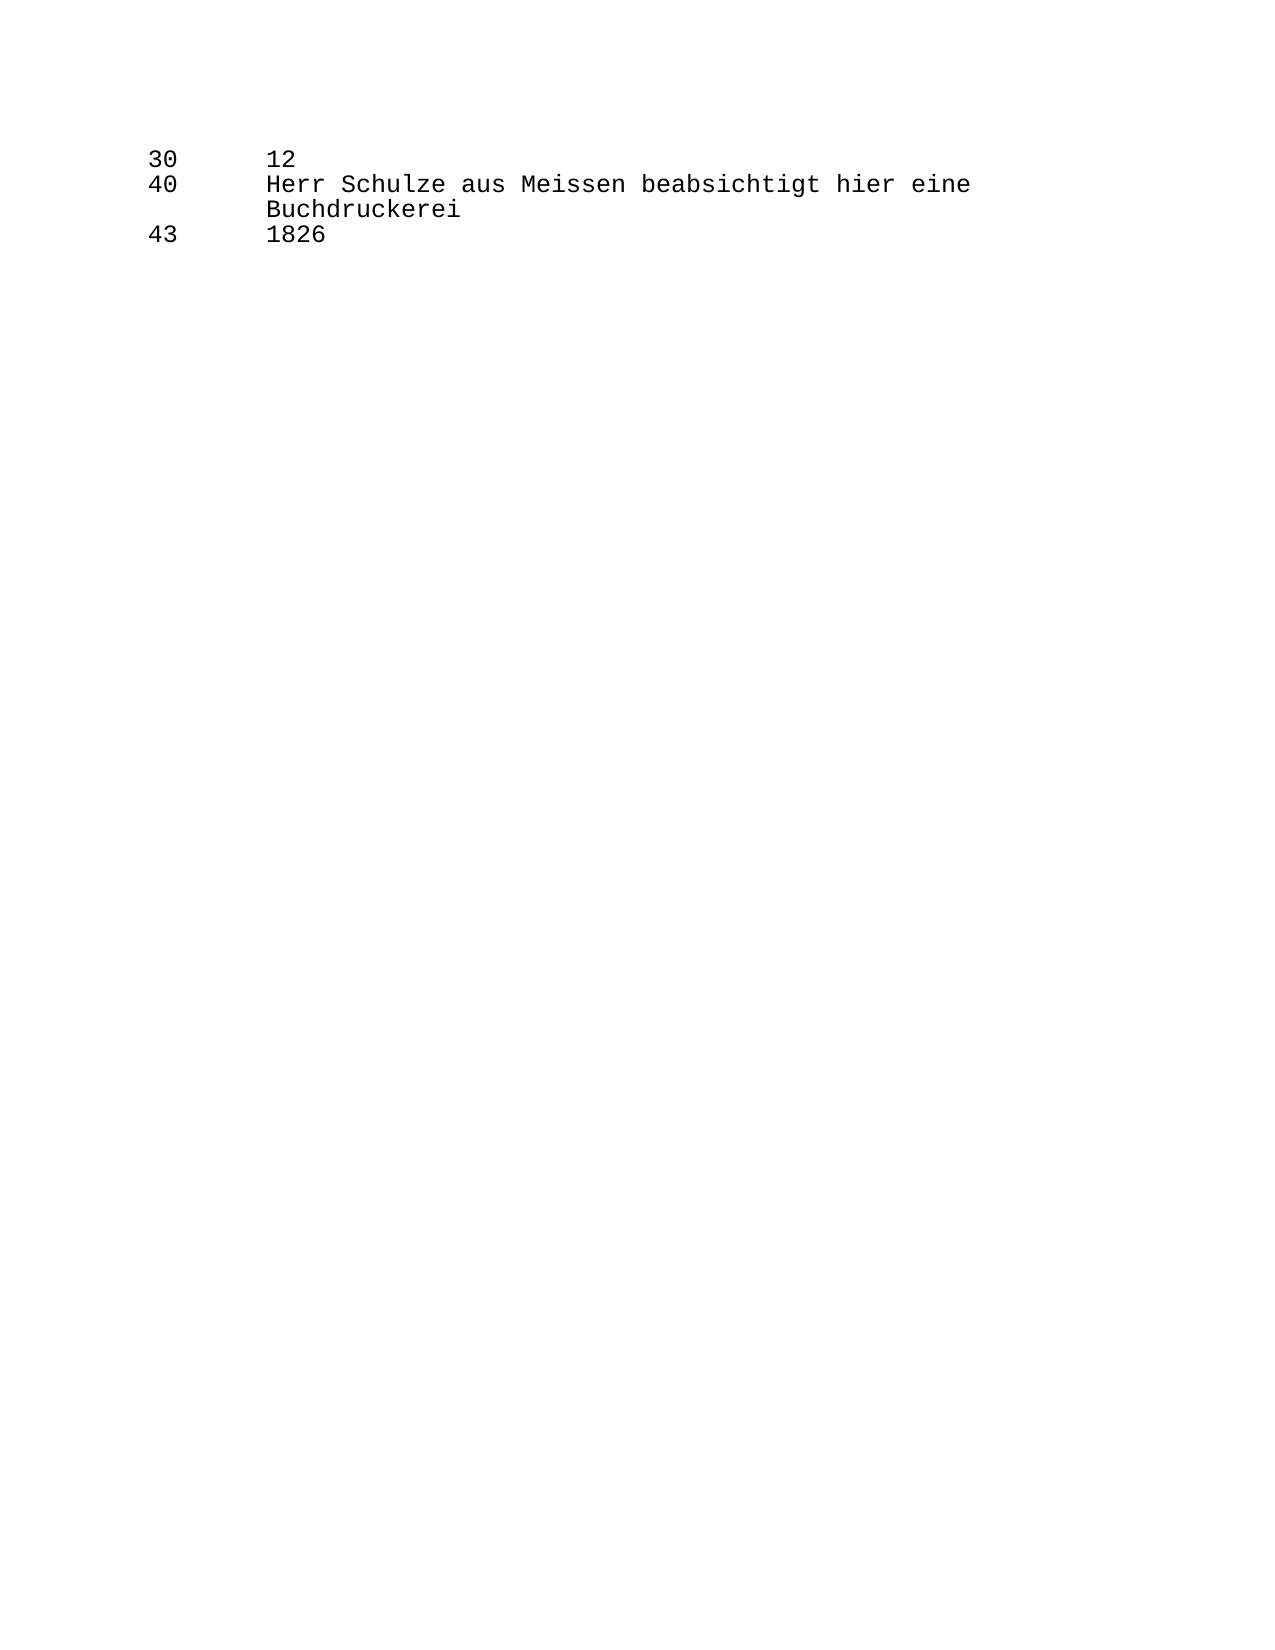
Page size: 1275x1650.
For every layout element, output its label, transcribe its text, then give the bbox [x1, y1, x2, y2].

text 40 Herr p[1{Schulze} aus 6{o[Meissen]o}]p beabsichtigt hier eine s[Buchdruckerei]s [148, 173, 1127, 223]
text 43 1826 [148, 223, 1127, 248]
text 30 12 [148, 148, 1127, 173]
